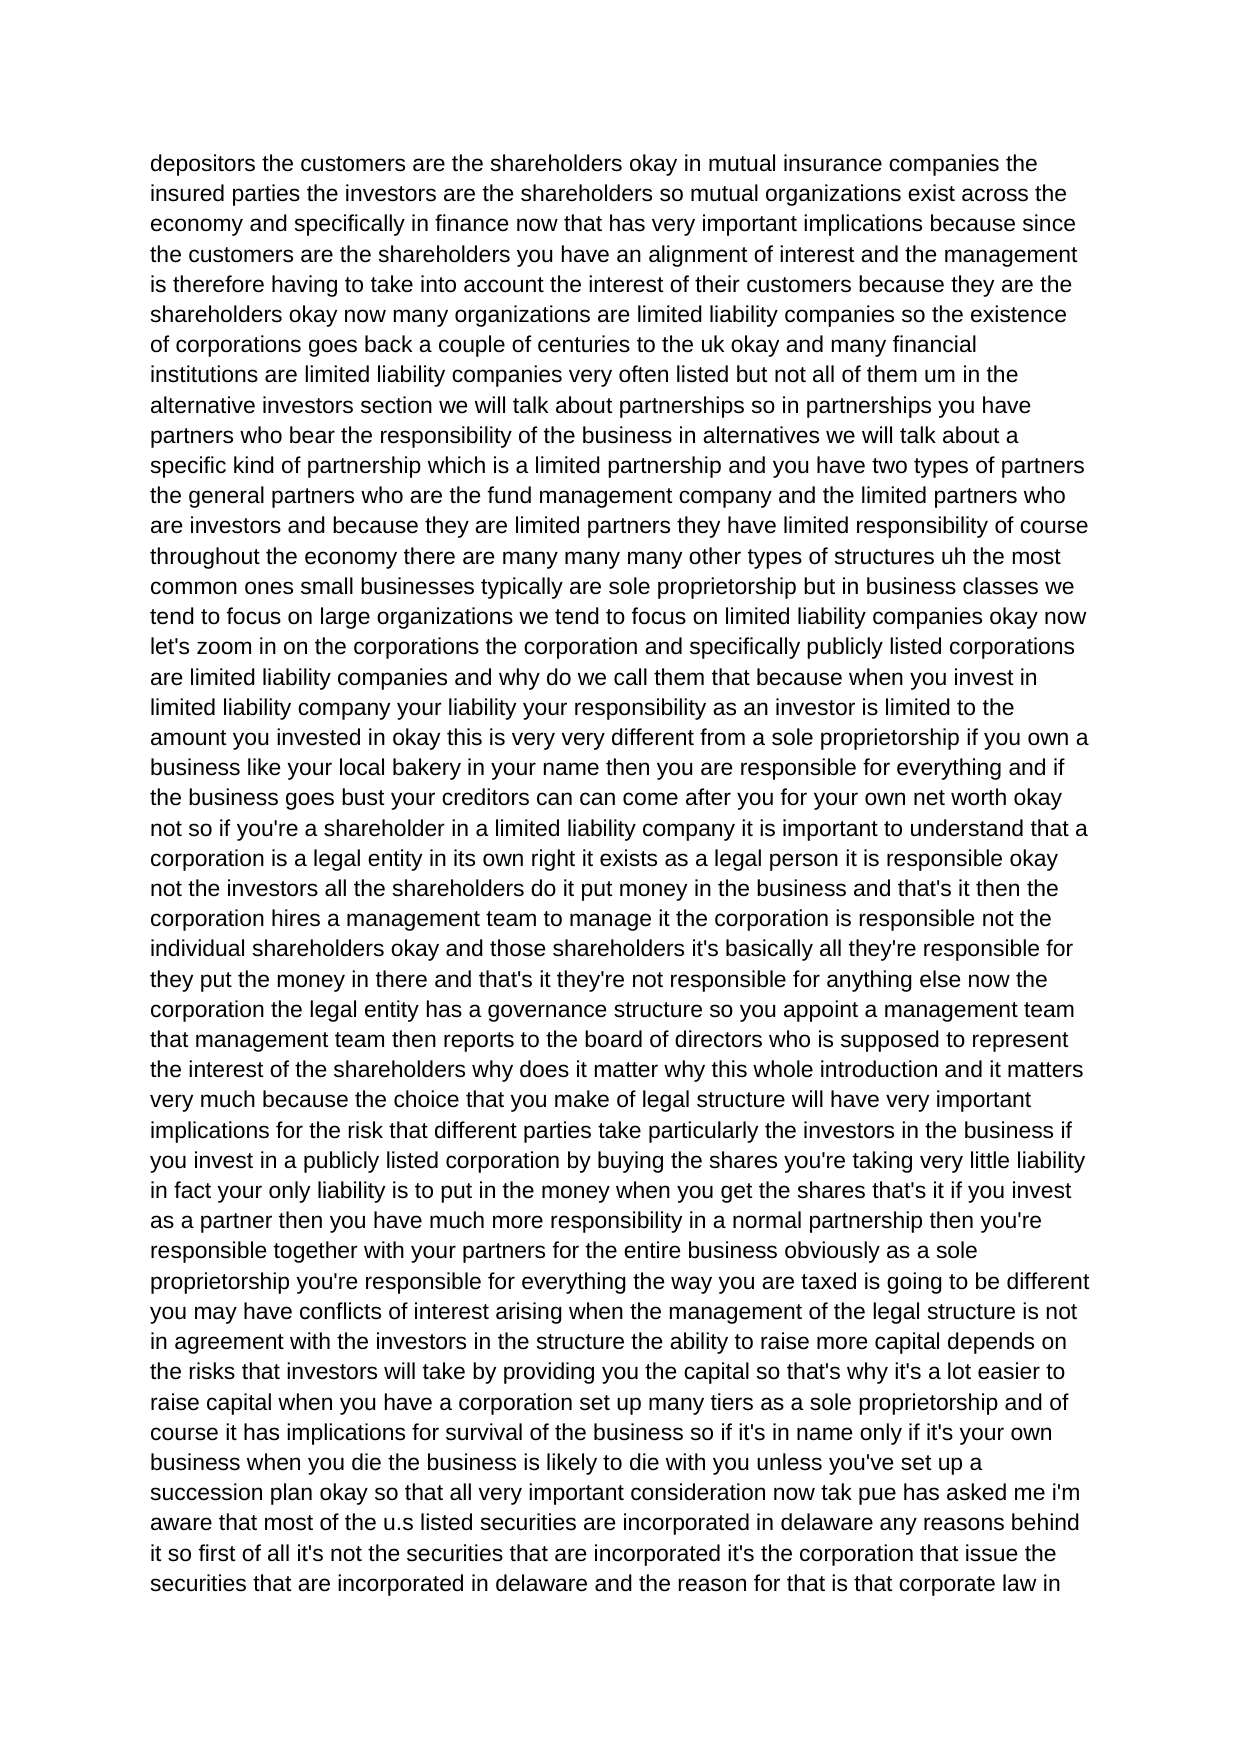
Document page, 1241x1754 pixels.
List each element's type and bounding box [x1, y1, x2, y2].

text [150, 150, 1090, 1596]
